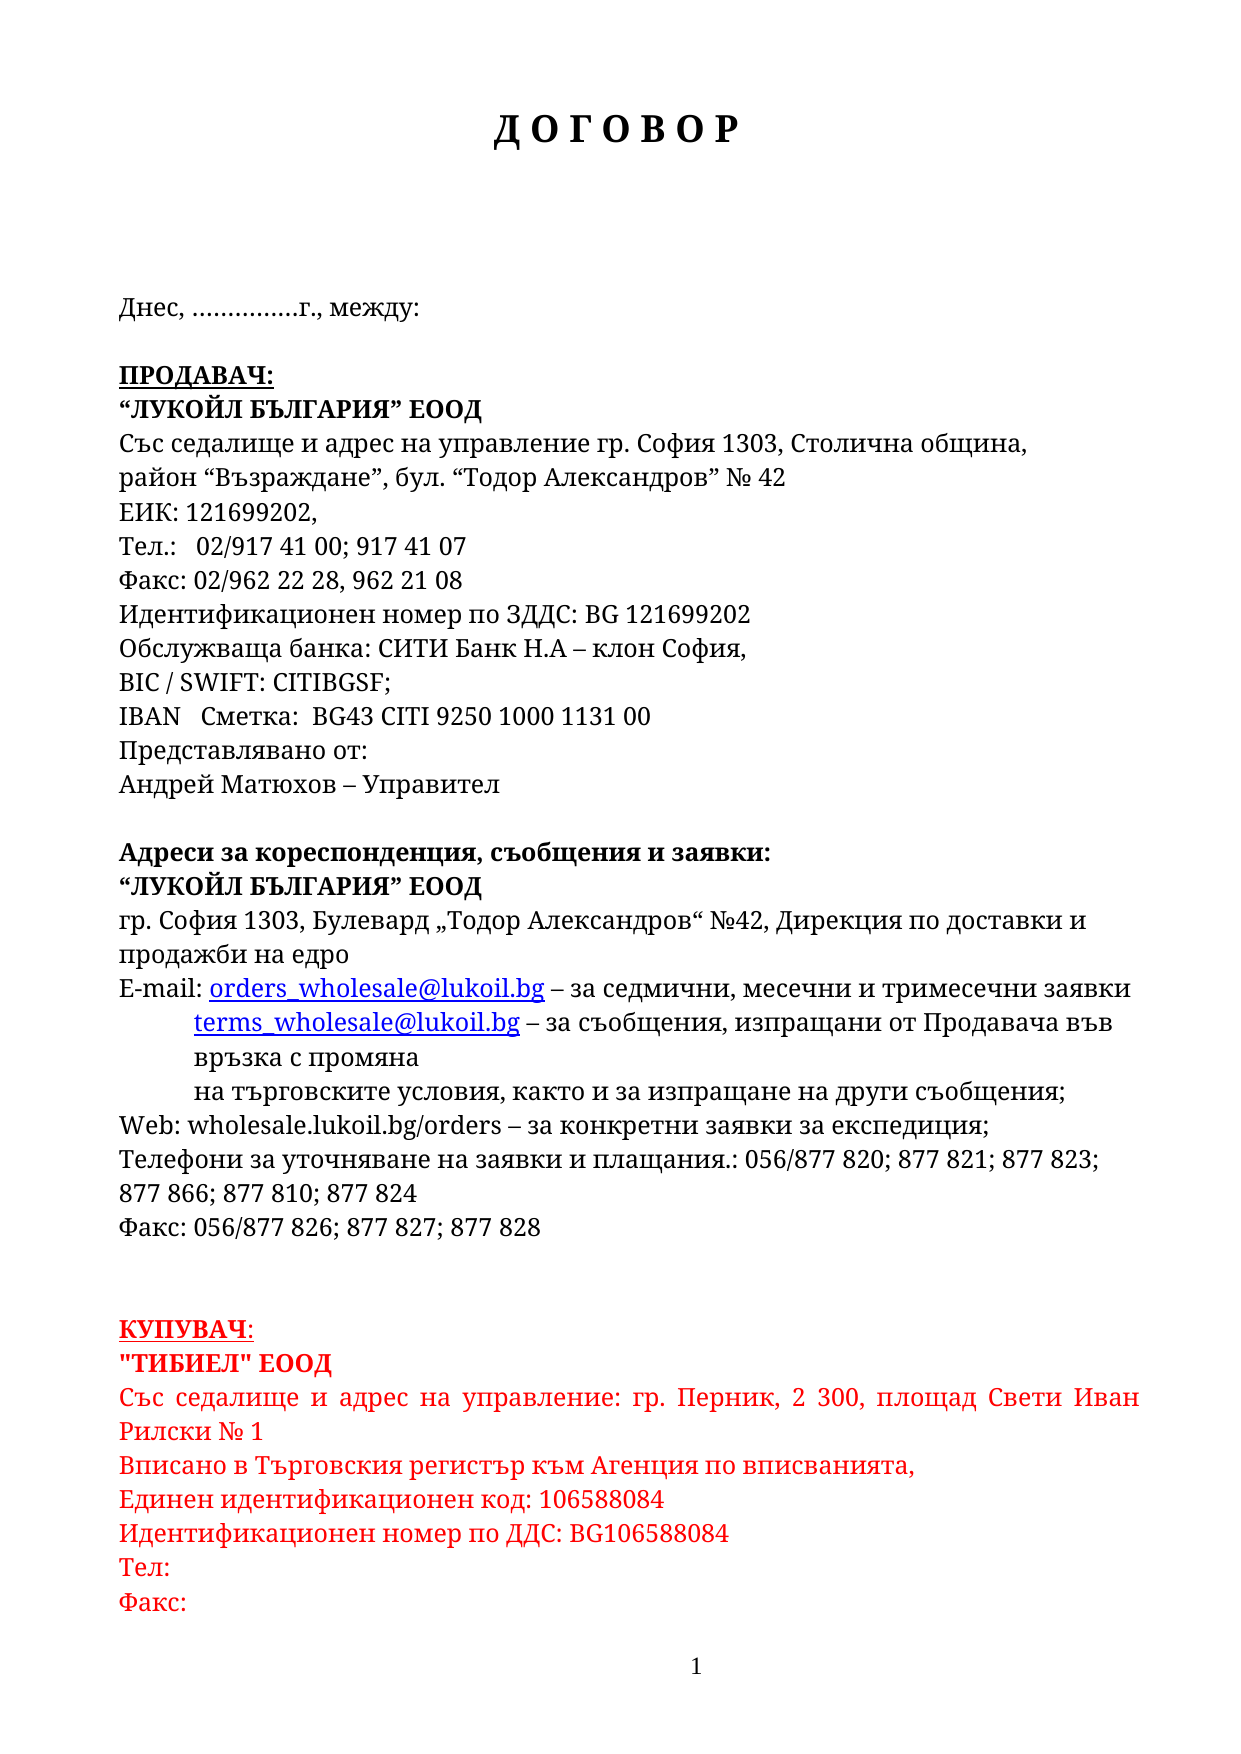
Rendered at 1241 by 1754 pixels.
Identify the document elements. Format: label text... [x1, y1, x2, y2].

text КУПУВАЧ: [119, 1312, 1141, 1346]
text Е-mail: orders_wholesale@lukoil.bg – за седмични, месечни и тримесечни заявки [119, 971, 1140, 1005]
text Телефони за уточняване на заявки и плащания.: 056/877 820; 877 821; 877 823; 877 866; 877 810; 877 824 [119, 1141, 1140, 1209]
text Вписано в Търговския регистър към Агенция по вписванията, [119, 1448, 1140, 1482]
text "ТИБИЕЛ" ЕООД [119, 1346, 1140, 1380]
text Факс: [119, 1584, 1140, 1618]
text Д О Г О В О Р [119, 102, 1185, 153]
text Единен идентификационен код: 106588084 [119, 1482, 1140, 1516]
text Факс: 056/877 826; 877 827; 877 828 [119, 1209, 1141, 1243]
text ЕИК: 121699202, [119, 494, 1140, 528]
text Обслужваща банка: СИТИ Банк Н.А – клон София, [119, 630, 1141, 664]
text ПРОДАВАЧ: [119, 358, 1141, 392]
text Тел.: 02/917 41 00; 917 41 07 [119, 528, 1140, 562]
text Тел: [119, 1550, 1140, 1584]
text район “Възраждане”, бул. “Тодор Александров” № 42 [119, 460, 1140, 494]
text гр. София 1303, Булевард „Тодор Александров“ №42, Дирекция по доставки и продажби на едро [119, 903, 1140, 971]
text на търговските условия, както и за изпращане на други съобщения; [119, 1073, 1140, 1107]
text Със седалище и адрес на управление: гр. Перник, 2 300, площад Свети Иван Рилски № 1 [119, 1380, 1140, 1448]
text Факс: 02/962 22 28, 962 21 08 [119, 562, 1140, 596]
text Идентификационен номер по ЗДДС: BG 121699202 [119, 596, 1140, 630]
text Представлявано от: [119, 733, 1141, 767]
text IBAN Сметка: BG43 CITI 9250 1000 1131 00 [119, 698, 1141, 733]
text Идентификационен номер по ДДС: BG106588084 [119, 1516, 1140, 1550]
text BIC / SWIFT: CITIBGSF; [119, 664, 1141, 698]
text “ЛУКОЙЛ БЪЛГАРИЯ” ЕООД [119, 869, 1141, 903]
text Web: wholesale.lukoil.bg/orders – за конкретни заявки за експедиция; [119, 1107, 1141, 1141]
text Днес, ……………г., между: [119, 290, 1140, 324]
text Адреси за кореспонденция, съобщения и заявки: [119, 835, 1141, 869]
text “ЛУКОЙЛ БЪЛГАРИЯ” ЕООД [119, 392, 1141, 426]
text Андрей Матюхов – Управител [119, 767, 1141, 801]
text terms_wholesale@lukoil.bg – за съобщения, изпращани от Продавача във връзка с промяна [194, 1005, 1140, 1073]
text Със седалище и адрес на управление гр. София 1303, Столична община, [119, 426, 1140, 460]
